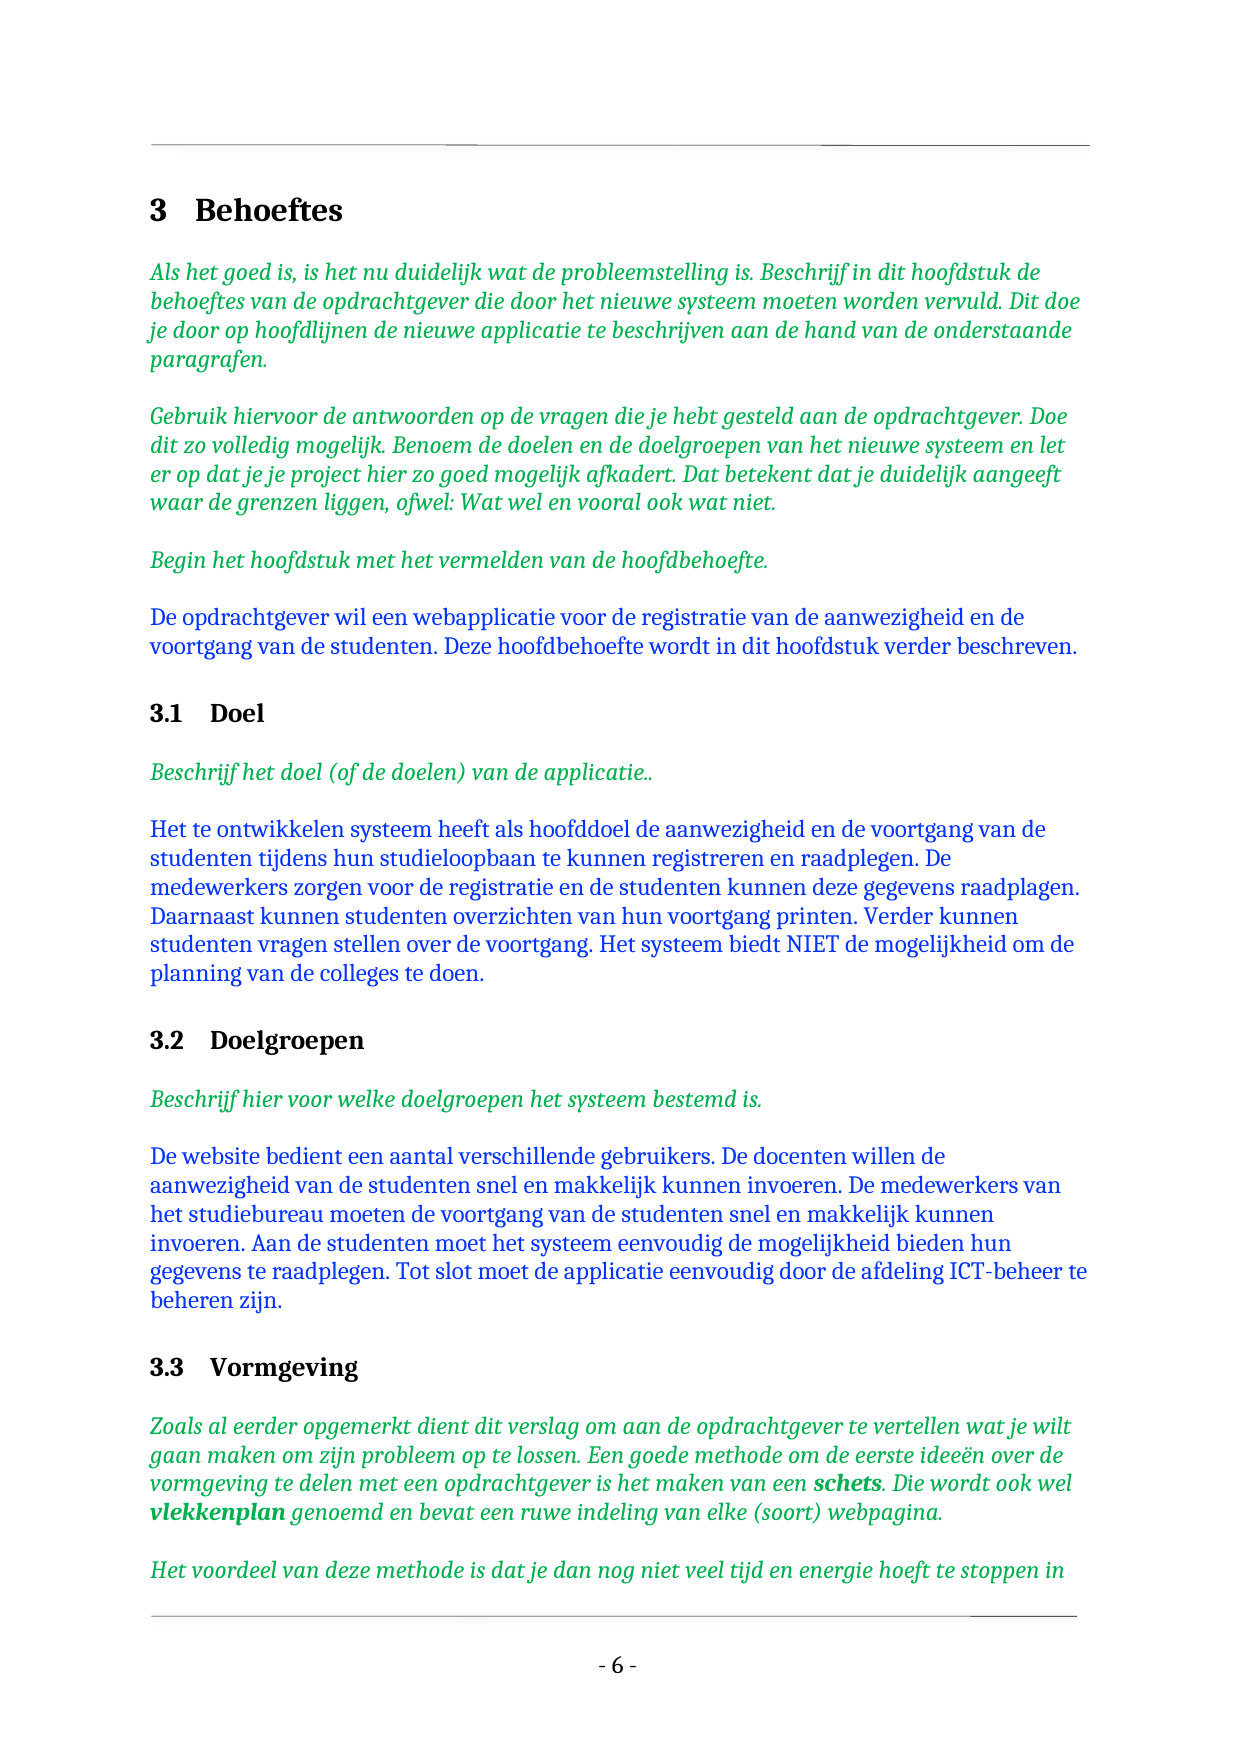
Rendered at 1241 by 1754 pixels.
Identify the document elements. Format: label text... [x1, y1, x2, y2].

subtitle Behoeftes [150, 191, 1090, 229]
text Begin het hoofdstuk met het vermelden van de hoofdbehoefte. [150, 546, 1090, 574]
text Gebruik hiervoor de antwoorden op de vragen die je hebt gesteld aan de opdrachtgever. Doe dit zo volledig mogelijk. Benoem de doelen en de doelgroepen van het nieuwe systeem en let er op dat je je project hier zo goed mogelijk afkadert. Dat betekent dat je duidelijk aangeeft waar de grenzen liggen, ofwel: Wat wel en vooral ook wat niet. [150, 402, 1090, 517]
text Zoals al eerder opgemerkt dient dit verslag om aan de opdrachtgever te vertellen wat je wilt gaan maken om zijn probleem op te lossen. Een goede methode om de eerste ideeën over de vormgeving te delen met een opdrachtgever is het maken van een schets. Die wordt ook wel vlekkenplan genoemd en bevat een ruwe indeling van elke (soort) webpagina. [150, 1412, 1090, 1527]
subtitle Vormgeving [150, 1352, 1090, 1383]
text De website bedient een aantal verschillende gebruikers. De docenten willen de aanwezigheid van de studenten snel en makkelijk kunnen invoeren. De medewerkers van het studiebureau moeten de voortgang van de studenten snel en makkelijk kunnen invoeren. Aan de studenten moet het systeem eenvoudig de mogelijkheid bieden hun gegevens te raadplegen. Tot slot moet de applicatie eenvoudig door de afdeling ICT-beheer te beheren zijn. [150, 1142, 1090, 1315]
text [150, 1556, 1090, 1584]
subtitle Doelgroepen [150, 1025, 1090, 1056]
text Het te ontwikkelen systeem heeft als hoofddoel de aanwezigheid en de voortgang van de studenten tijdens hun studieloopbaan te kunnen registreren en raadplegen. De medewerkers zorgen voor de registratie en de studenten kunnen deze gegevens raadplagen. Daarnaast kunnen studenten overzichten van hun voortgang printen. Verder kunnen studenten vragen stellen over de voortgang. Het systeem biedt NIET de mogelijkheid om de planning van de colleges te doen. [150, 815, 1090, 988]
subtitle Doel [150, 698, 1090, 729]
text Als het goed is, is het nu duidelijk wat de probleemstelling is. Beschrijf in dit hoofdstuk de behoeftes van de opdrachtgever die door het nieuwe systeem moeten worden vervuld. Dit doe je door op hoofdlijnen de nieuwe applicatie te beschrijven aan de hand van de onderstaande paragrafen. [150, 258, 1090, 373]
text Beschrijf hier voor welke doelgroepen het systeem bestemd is. [150, 1085, 1090, 1113]
text De opdrachtgever wil een webapplicatie voor de registratie van de aanwezigheid en de voortgang van de studenten. Deze hoofdbehoefte wordt in dit hoofdstuk verder beschreven. [150, 603, 1090, 661]
text Beschrijf het doel (of de doelen) van de applicatie.. [150, 758, 1090, 787]
